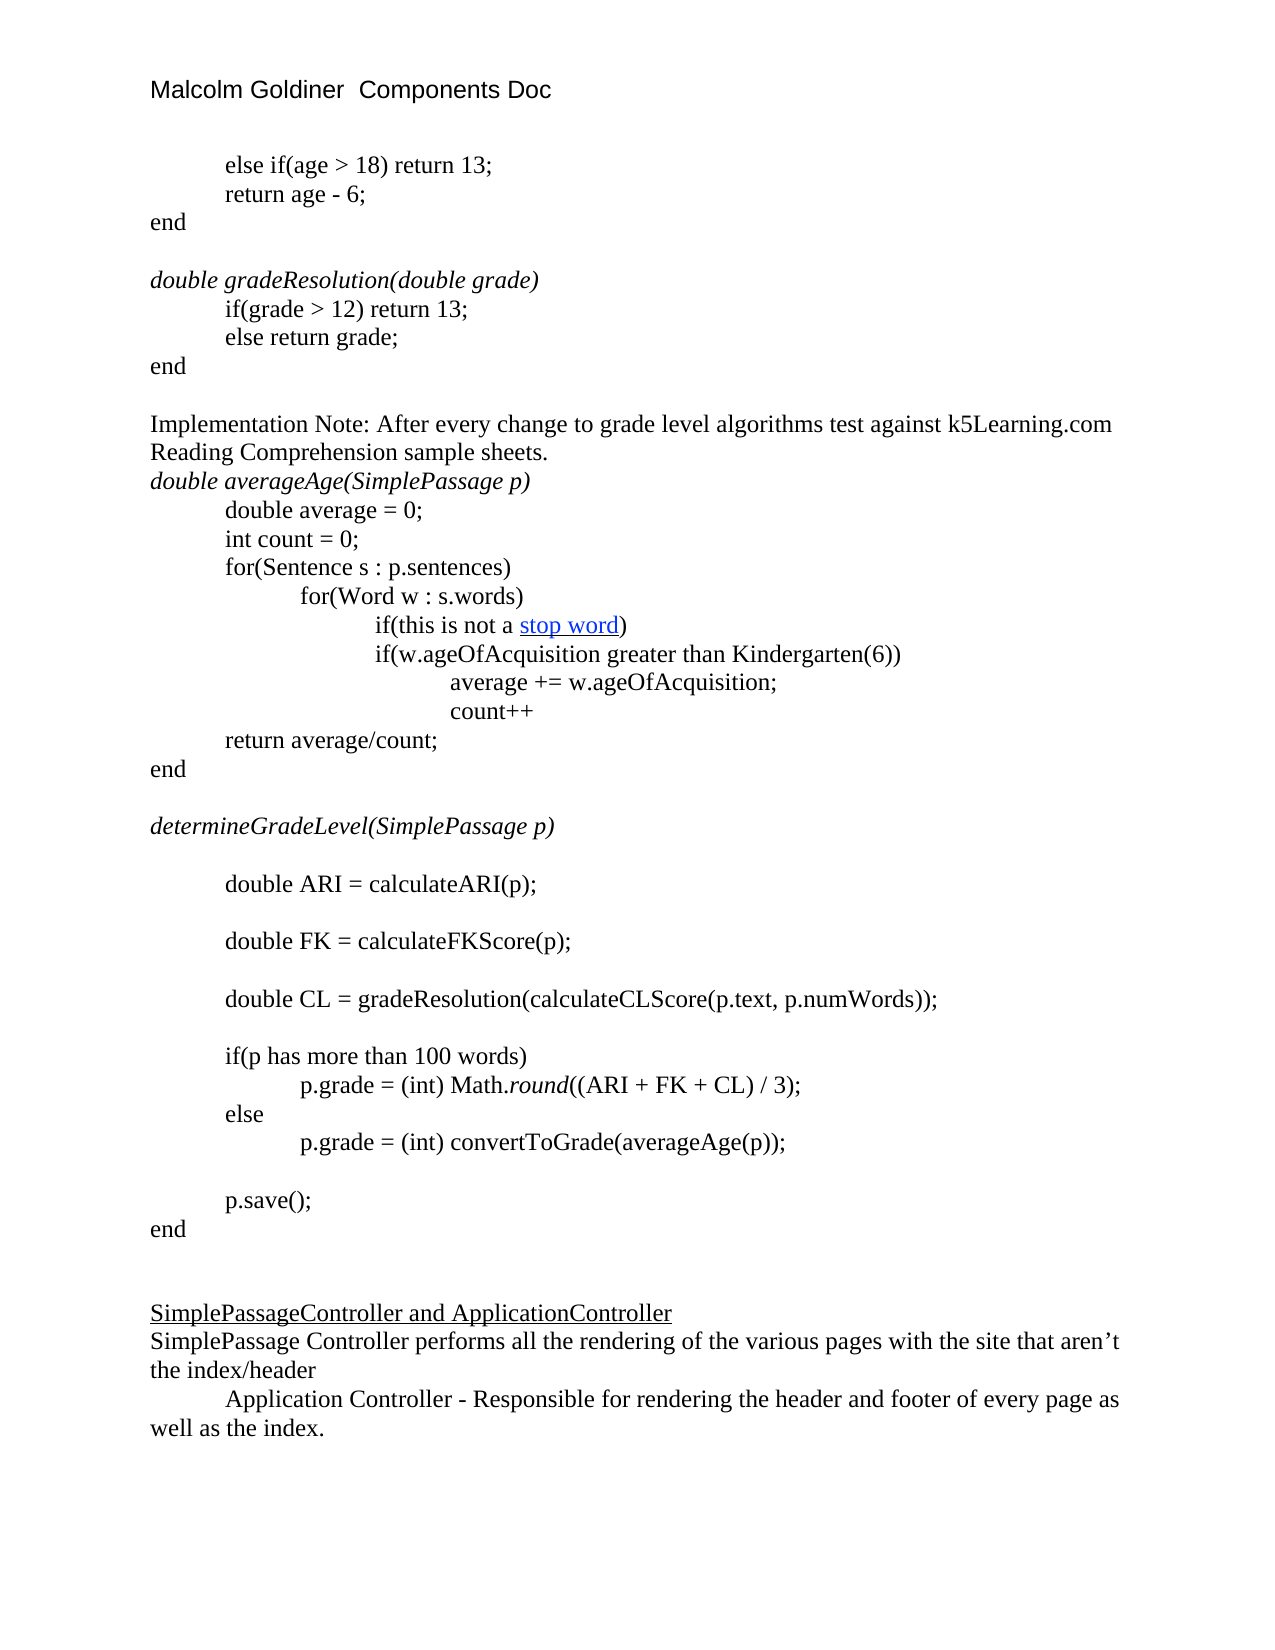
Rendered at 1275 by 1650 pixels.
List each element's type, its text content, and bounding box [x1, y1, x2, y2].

text Application Controller - Responsible for rendering the header and footer of every page as well as the index. [150, 1384, 1125, 1441]
text SimplePassageController and ApplicationController [150, 1298, 1125, 1326]
text SimplePassage Controller performs all the rendering of the various pages with the site that aren’t the index/header [150, 1326, 1125, 1384]
text end determineGradeLevel(SimplePassage p) double ARI = calculateARI(p); double FK = calculateFKScore(p); double CL = gradeResolution(calculateCLScore(p.text, p.numWords)); if(p has more than 100 words) p.grade = (int) Math.round((ARI + FK + CL) / 3); else p.grade = (int) convertToGrade(averageAge(p)); p.save(); end [150, 754, 1125, 1271]
text Implementation Note: After every change to grade level algorithms test against k5Learning.com Reading Comprehension sample sheets. double averageAge(SimplePassage p) double average = 0; int count = 0; for(Sentence s : p.sentences) for(Word w : s.words) if(this is not a stop word) if(w.ageOfAcquisition greater than Kindergarten(6)) average += w.ageOfAcquisition; count++ return average/count; [150, 409, 1125, 754]
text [150, 150, 1125, 409]
